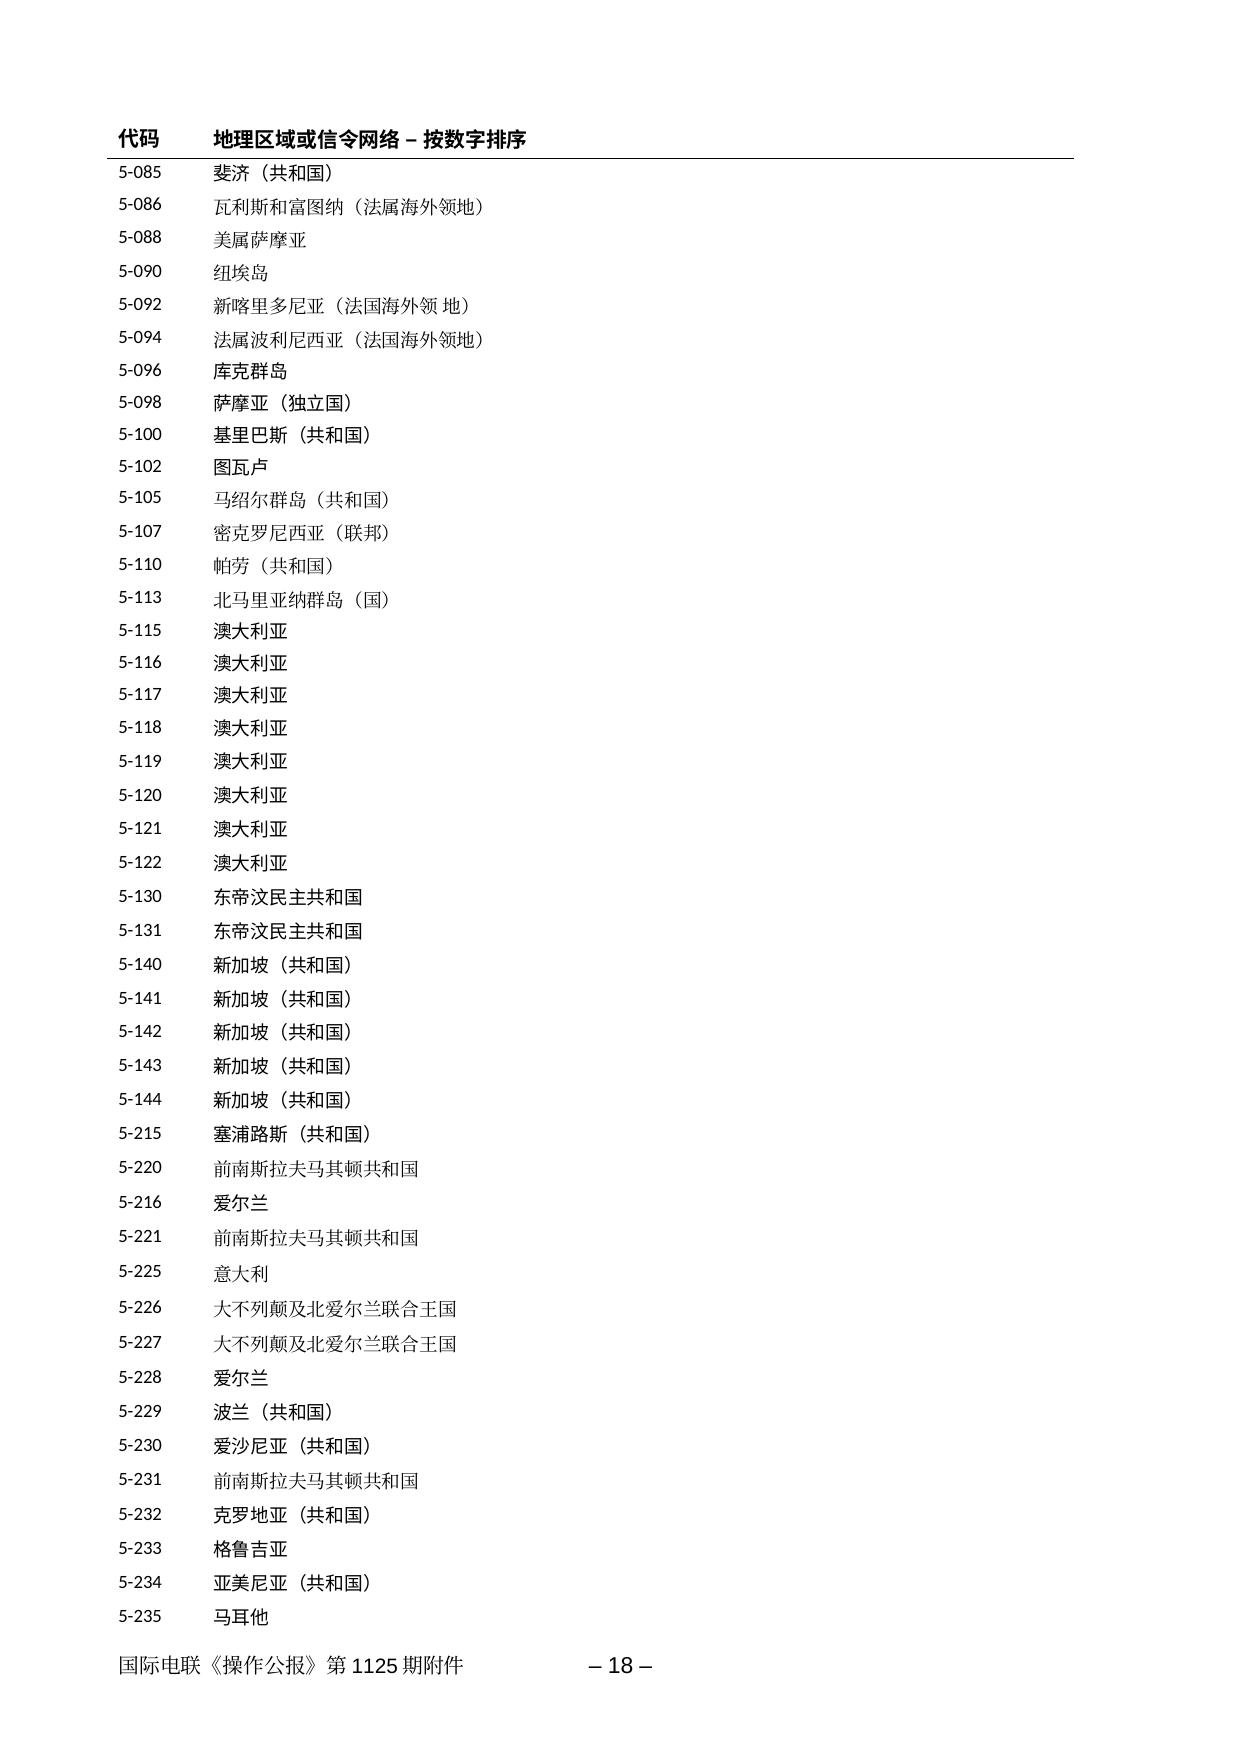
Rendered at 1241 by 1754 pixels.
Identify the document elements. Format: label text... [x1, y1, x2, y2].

table_cell 5-143 [107, 1049, 202, 1083]
table_cell 新加坡（共和国） [202, 1083, 1074, 1117]
table_cell 大不列颠及北爱尔兰联合王国 [202, 1291, 1074, 1326]
table_cell 澳大利亚 [202, 745, 1074, 778]
table_cell 5-117 [107, 679, 202, 711]
table_cell 5-215 [107, 1117, 202, 1151]
table_cell 5-140 [107, 948, 202, 982]
table_cell 新喀里多尼亚（法国海外领 地） [202, 289, 1074, 322]
table_cell 5-107 [107, 516, 202, 549]
table_cell 北马里亚纳群岛（国） [202, 582, 1074, 616]
table_cell 爱沙尼亚（共和国） [202, 1429, 1074, 1463]
table_cell 斐济（共和国） [202, 159, 1074, 189]
table_cell 5-110 [107, 549, 202, 582]
table_cell 5-118 [107, 711, 202, 745]
table_cell 5-225 [107, 1255, 202, 1291]
table_cell 塞浦路斯（共和国） [202, 1117, 1074, 1151]
table_cell 5-131 [107, 914, 202, 948]
table_cell 克罗地亚（共和国） [202, 1498, 1074, 1532]
table_cell 澳大利亚 [202, 616, 1074, 647]
table_cell 5-105 [107, 483, 202, 516]
table_cell 图瓦卢 [202, 451, 1074, 483]
table_cell 密克罗尼西亚（联邦） [202, 516, 1074, 549]
table_cell 纽埃岛 [202, 256, 1074, 289]
table_cell 5-232 [107, 1498, 202, 1532]
table_cell 5-234 [107, 1566, 202, 1600]
table_cell 5-120 [107, 779, 202, 812]
table_cell 基里巴斯（共和国） [202, 419, 1074, 451]
table_cell 格鲁吉亚 [202, 1532, 1074, 1566]
table_cell 5-229 [107, 1395, 202, 1429]
table_cell 5-098 [107, 387, 202, 419]
table_cell 5-113 [107, 582, 202, 616]
table_cell 5-231 [107, 1463, 202, 1498]
table_cell 大不列颠及北爱尔兰联合王国 [202, 1326, 1074, 1361]
table_cell 5-121 [107, 813, 202, 846]
table_cell 5-141 [107, 982, 202, 1016]
table_cell 马绍尔群岛（共和国） [202, 483, 1074, 516]
table_cell 5-119 [107, 745, 202, 778]
table_cell 5-088 [107, 223, 202, 256]
table_cell 东帝汶民主共和国 [202, 914, 1074, 948]
table_cell 法属波利尼西亚（法国海外领地） [202, 322, 1074, 356]
table_cell 5-228 [107, 1361, 202, 1395]
table_cell 5-230 [107, 1429, 202, 1463]
table_cell 库克群岛 [202, 356, 1074, 387]
table_cell 5-100 [107, 419, 202, 451]
table_cell 5-226 [107, 1291, 202, 1326]
table_cell 5-085 [107, 159, 202, 189]
table_cell 澳大利亚 [202, 779, 1074, 812]
table_cell 澳大利亚 [202, 813, 1074, 846]
table_cell 5-216 [107, 1186, 202, 1220]
table_cell 爱尔兰 [202, 1186, 1074, 1220]
table_cell 澳大利亚 [202, 647, 1074, 679]
table_cell 5-096 [107, 356, 202, 387]
table_cell 新加坡（共和国） [202, 1016, 1074, 1049]
table_cell 5-142 [107, 1016, 202, 1049]
table_cell 5-092 [107, 289, 202, 322]
table_cell 5-144 [107, 1083, 202, 1117]
table_cell 新加坡（共和国） [202, 982, 1074, 1016]
table_cell 5-094 [107, 322, 202, 356]
table_cell 瓦利斯和富图纳（法属海外领地） [202, 189, 1074, 223]
table_cell 美属萨摩亚 [202, 223, 1074, 256]
table_header 代码 [107, 118, 202, 158]
table_cell 5-122 [107, 846, 202, 880]
table_header 地理区域或信令网络 – 按数字排序 [202, 118, 1074, 158]
table_cell 萨摩亚（独立国） [202, 387, 1074, 419]
table_cell 前南斯拉夫马其顿共和国 [202, 1220, 1074, 1255]
table_cell 马耳他 [202, 1600, 1074, 1634]
table_cell 5-227 [107, 1326, 202, 1361]
table_cell 5-116 [107, 647, 202, 679]
table_cell 波兰（共和国） [202, 1395, 1074, 1429]
table_cell 新加坡（共和国） [202, 948, 1074, 982]
table_cell 5-086 [107, 189, 202, 223]
table_cell 澳大利亚 [202, 679, 1074, 711]
table_cell 澳大利亚 [202, 711, 1074, 745]
table_cell 5-233 [107, 1532, 202, 1566]
table_cell 东帝汶民主共和国 [202, 880, 1074, 914]
table_cell 5-220 [107, 1151, 202, 1186]
table_cell 5-102 [107, 451, 202, 483]
table_cell 前南斯拉夫马其顿共和国 [202, 1151, 1074, 1186]
table_cell 5-235 [107, 1600, 202, 1634]
table_cell 前南斯拉夫马其顿共和国 [202, 1463, 1074, 1498]
table_cell 爱尔兰 [202, 1361, 1074, 1395]
table_cell 澳大利亚 [202, 846, 1074, 880]
table_cell 意大利 [202, 1255, 1074, 1291]
table_cell 5-115 [107, 616, 202, 647]
table_cell 5-221 [107, 1220, 202, 1255]
table_cell 5-130 [107, 880, 202, 914]
table_cell 帕劳（共和国） [202, 549, 1074, 582]
table_cell 新加坡（共和国） [202, 1049, 1074, 1083]
table_cell 5-090 [107, 256, 202, 289]
table_cell 亚美尼亚（共和国） [202, 1566, 1074, 1600]
